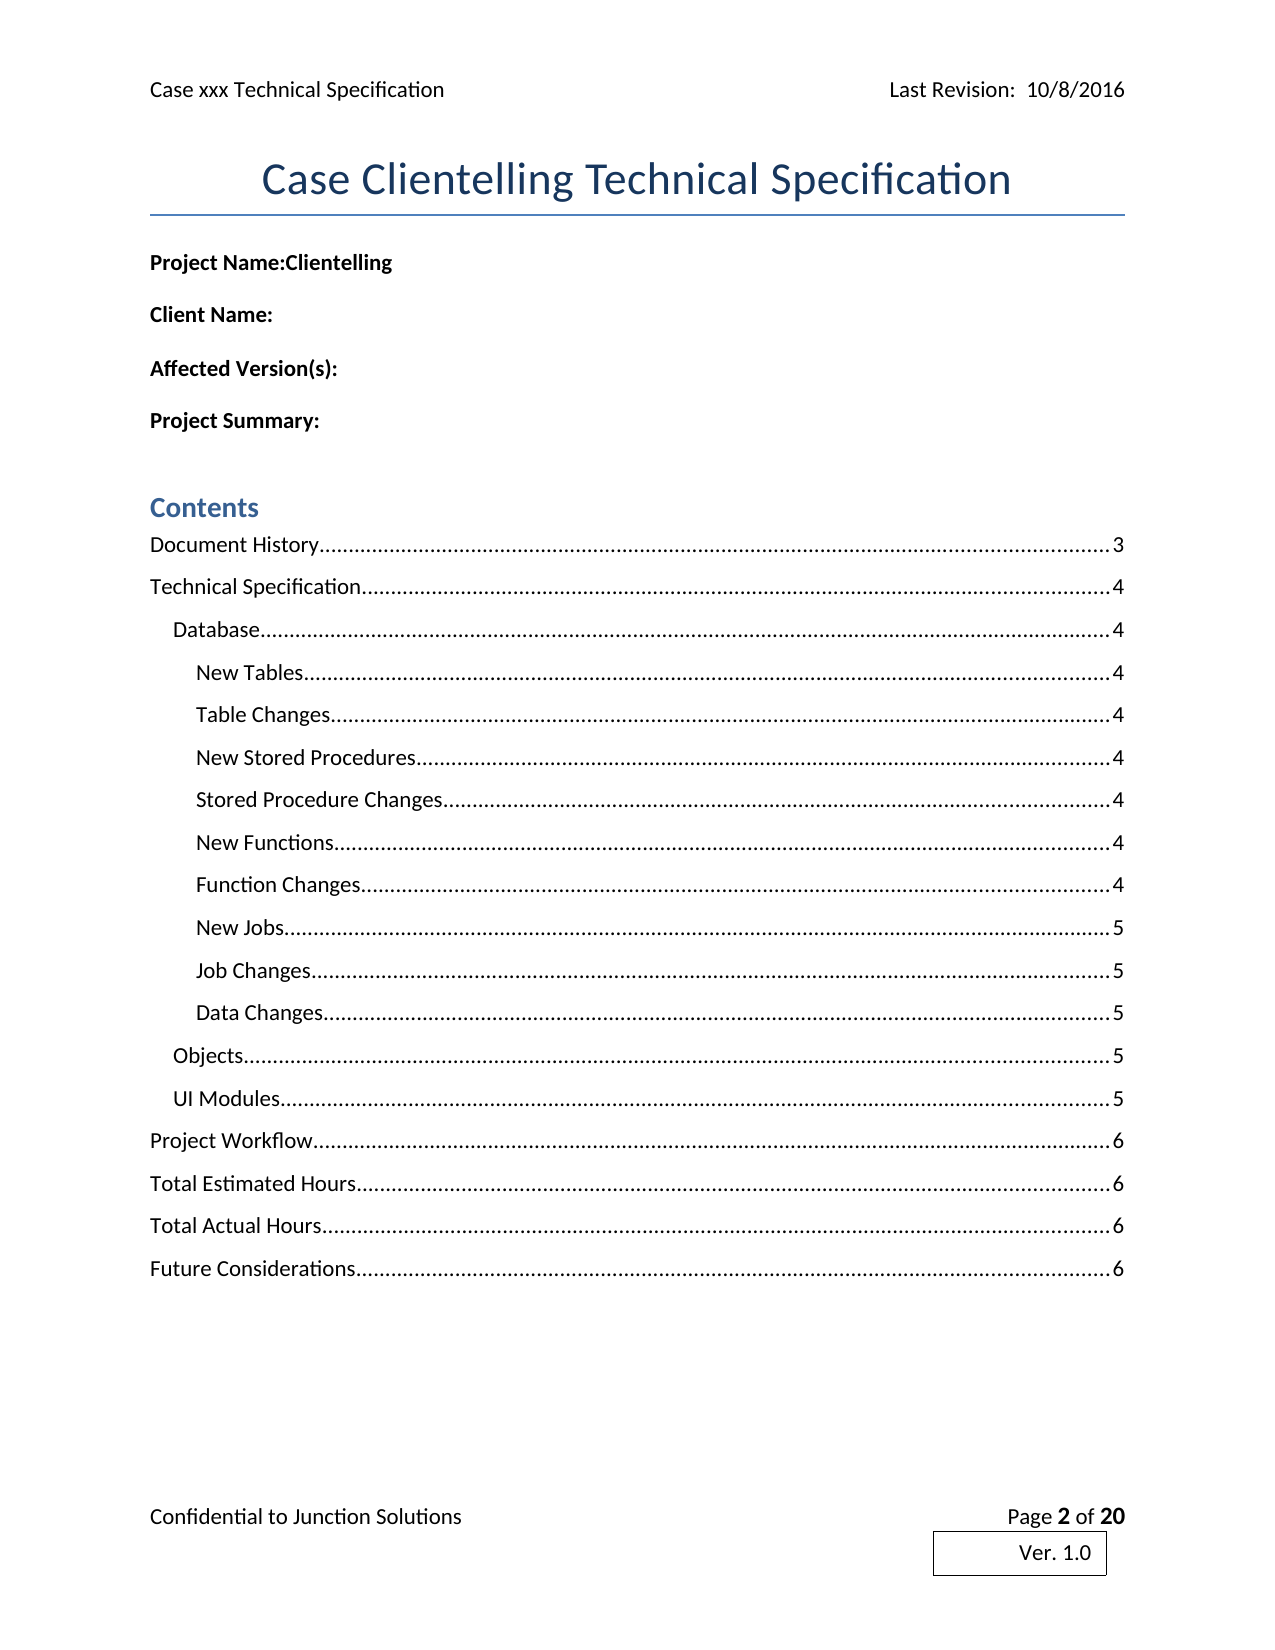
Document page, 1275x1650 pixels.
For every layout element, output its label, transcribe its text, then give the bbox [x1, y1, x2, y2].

text Affected Version(s): [150, 354, 1125, 382]
text Project Summary: [150, 407, 1125, 435]
title Case Clientelling Technical Specification [150, 150, 1125, 214]
text Client Name: [150, 301, 1125, 329]
text Project Name:Clientelling [150, 248, 1125, 276]
